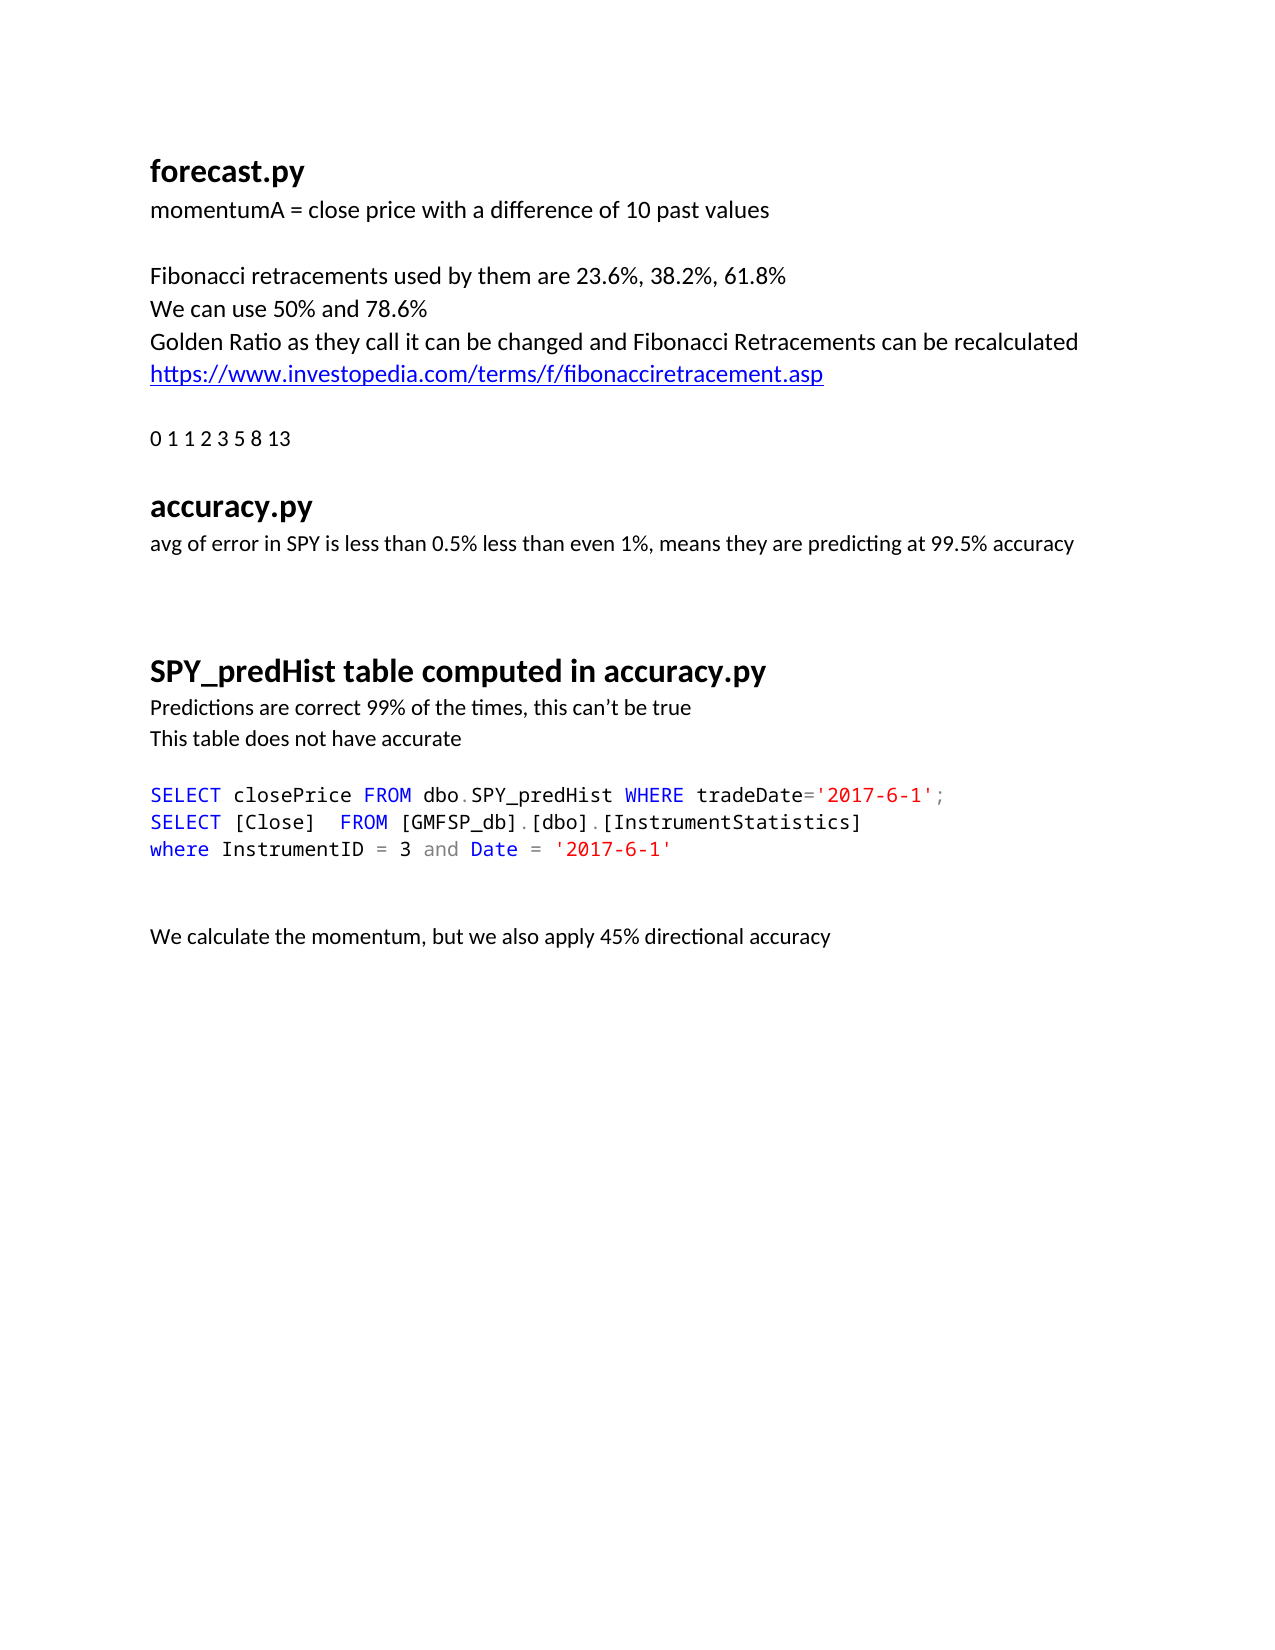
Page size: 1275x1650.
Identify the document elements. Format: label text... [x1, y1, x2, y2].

text momentumA = close price with a difference of 10 past values [150, 194, 1125, 224]
text We can use 50% and 78.6% [150, 293, 1125, 323]
text https://www.investopedia.com/terms/f/fibonacciretracement.asp [150, 358, 1125, 389]
text SELECT closePrice FROM dbo.SPY_predHist WHERE tradeDate='2017-6-1'; [150, 781, 1125, 808]
text SPY_predHist table computed in accuracy.py [150, 649, 1125, 690]
text forecast.py [150, 150, 1125, 191]
text Fibonacci retracements used by them are 23.6%, 38.2%, 61.8% [150, 260, 1125, 290]
text We calculate the momentum, but we also apply 45% directional accuracy [150, 922, 1125, 950]
text Golden Ratio as they call it can be changed and Fibonacci Retracements can be recalculated [150, 326, 1125, 356]
text avg of error in SPY is less than 0.5% less than even 1%, means they are predicting at 99.5% accuracy [150, 529, 1125, 557]
text 0 1 1 2 3 5 8 13 [150, 424, 1125, 452]
text This table does not have accurate [150, 724, 1125, 752]
text Predictions are correct 99% of the times, this can’t be true [150, 693, 1125, 722]
text where InstrumentID = 3 and Date = '2017-6-1' [150, 835, 1125, 862]
text SELECT [Close] FROM [GMFSP_db].[dbo].[InstrumentStatistics] [150, 808, 1125, 835]
text accuracy.py [150, 485, 1125, 526]
